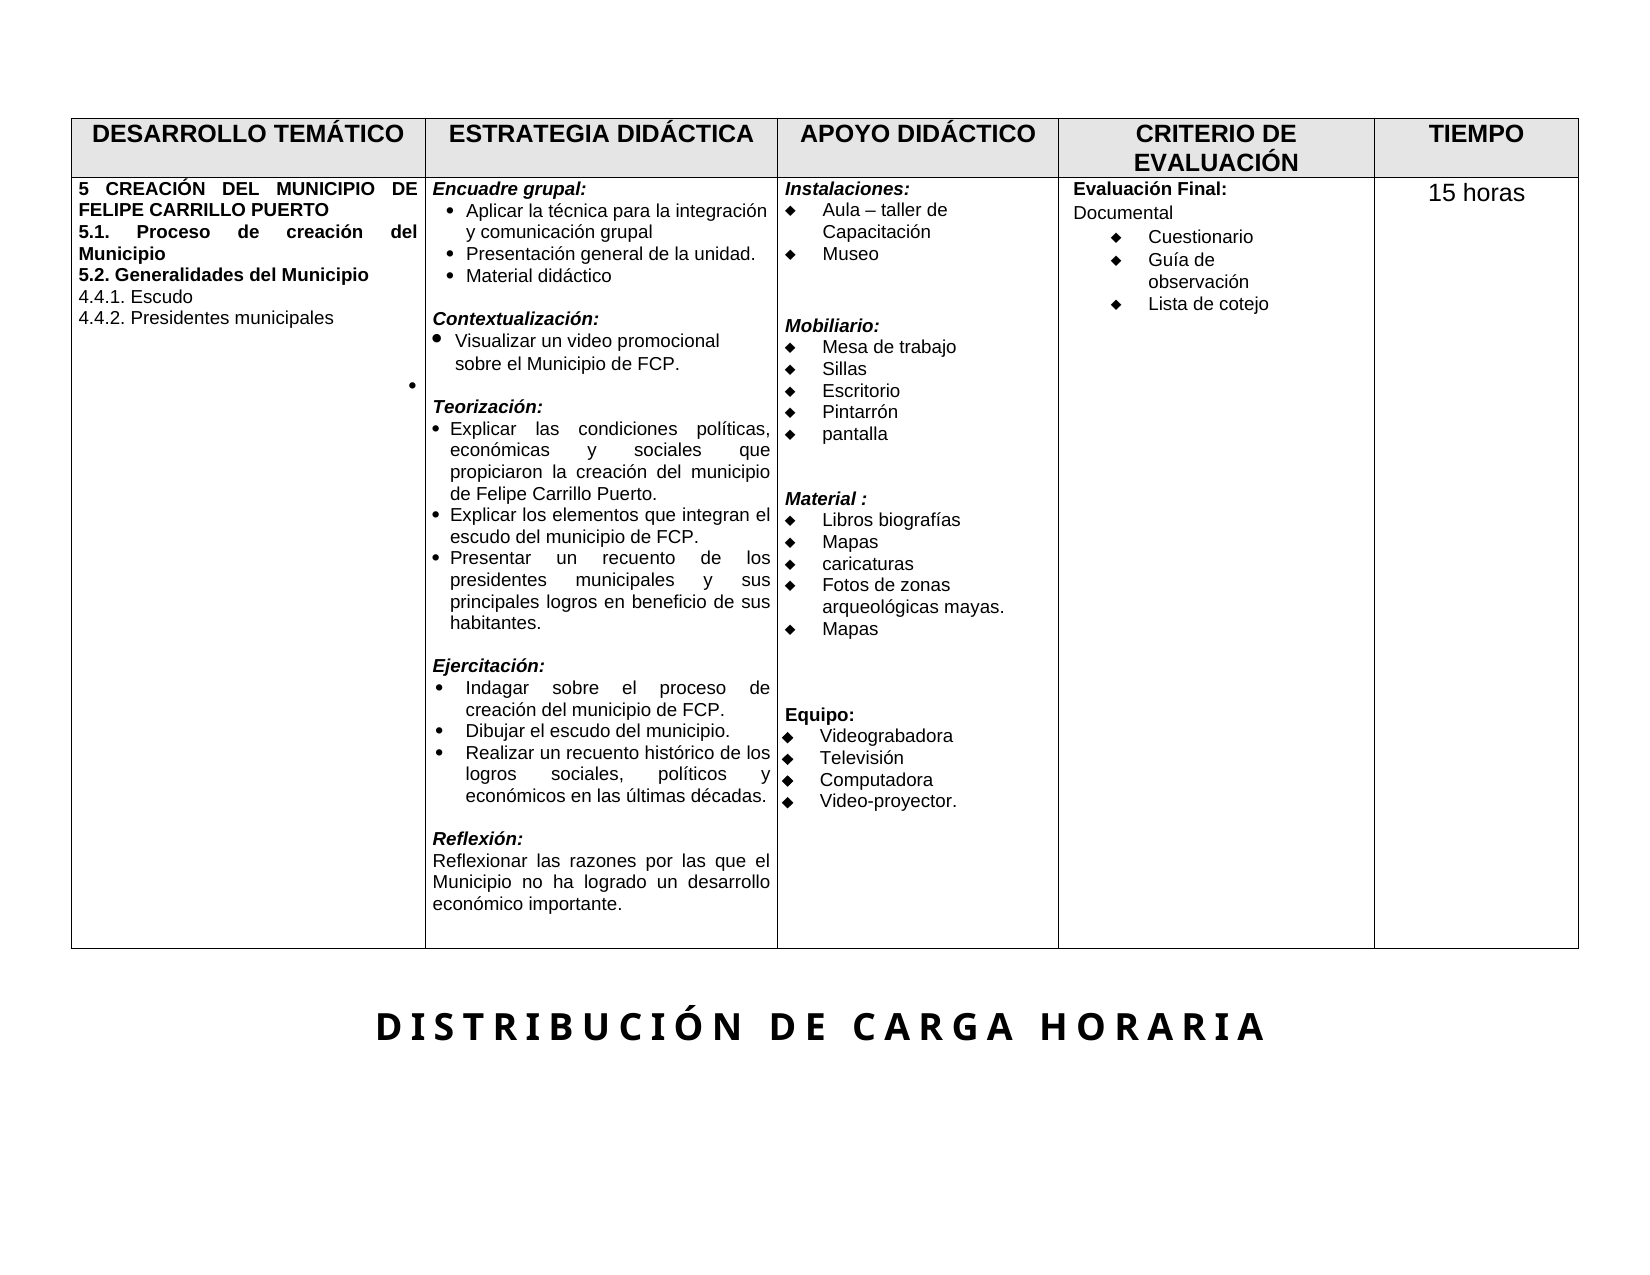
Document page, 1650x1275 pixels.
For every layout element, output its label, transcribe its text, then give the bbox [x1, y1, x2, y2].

table_cell 5 CREACIÓN DEL MUNICIPIO DE FELIPE CARRILLO PUERTO 5.1. Proceso de creación del Municipio 5.2. Generalidades del Municipio 4.4.1. Escudo 4.4.2. Presidentes municipales [72, 178, 425, 948]
table_cell 15 horas [1375, 178, 1578, 948]
text DISTRIBUCIÓN DE CARGA HORARIA [59, 1000, 1580, 1051]
table_cell Instalaciones: Aula – taller de Capacitación Museo Mobiliario: Mesa de trabajo Sillas Escritorio Pintarrón pantalla Material : Libros biografías Mapas caricaturas Fotos de zonas arqueológicas mayas. Mapas Equipo: Videograbadora Televisión Computadora Video-proyector. [778, 178, 1058, 948]
table_cell Encuadre grupal: Aplicar la técnica para la integración y comunicación grupal Presentación general de la unidad. Material didáctico Contextualización: Visualizar un video promocional sobre el Municipio de FCP. Teorización: Explicar las condiciones políticas, económicas y sociales que propiciaron la creación del municipio de Felipe Carrillo Puerto. Explicar los elementos que integran el escudo del municipio de FCP. Presentar un recuento de los presidentes municipales y sus principales logros en beneficio de sus habitantes. Ejercitación: Indagar sobre el proceso de creación del municipio de FCP. Dibujar el escudo del municipio. Realizar un recuento histórico de los logros sociales, políticos y económicos en las últimas décadas. Reflexión: Reflexionar las razones por las que el Municipio no ha logrado un desarrollo económico importante. [426, 178, 777, 948]
table_cell CRITERIO DE EVALUACIÓN [1059, 119, 1374, 177]
table_cell ESTRATEGIA DIDÁCTICA [426, 119, 777, 177]
table_cell APOYO DIDÁCTICO [778, 119, 1058, 177]
table_cell Evaluación Final: Documental Cuestionario Guía de observación Lista de cotejo [1059, 178, 1374, 948]
table_cell TIEMPO [1375, 119, 1578, 177]
table_cell DESARROLLO TEMÁTICO [72, 119, 425, 177]
